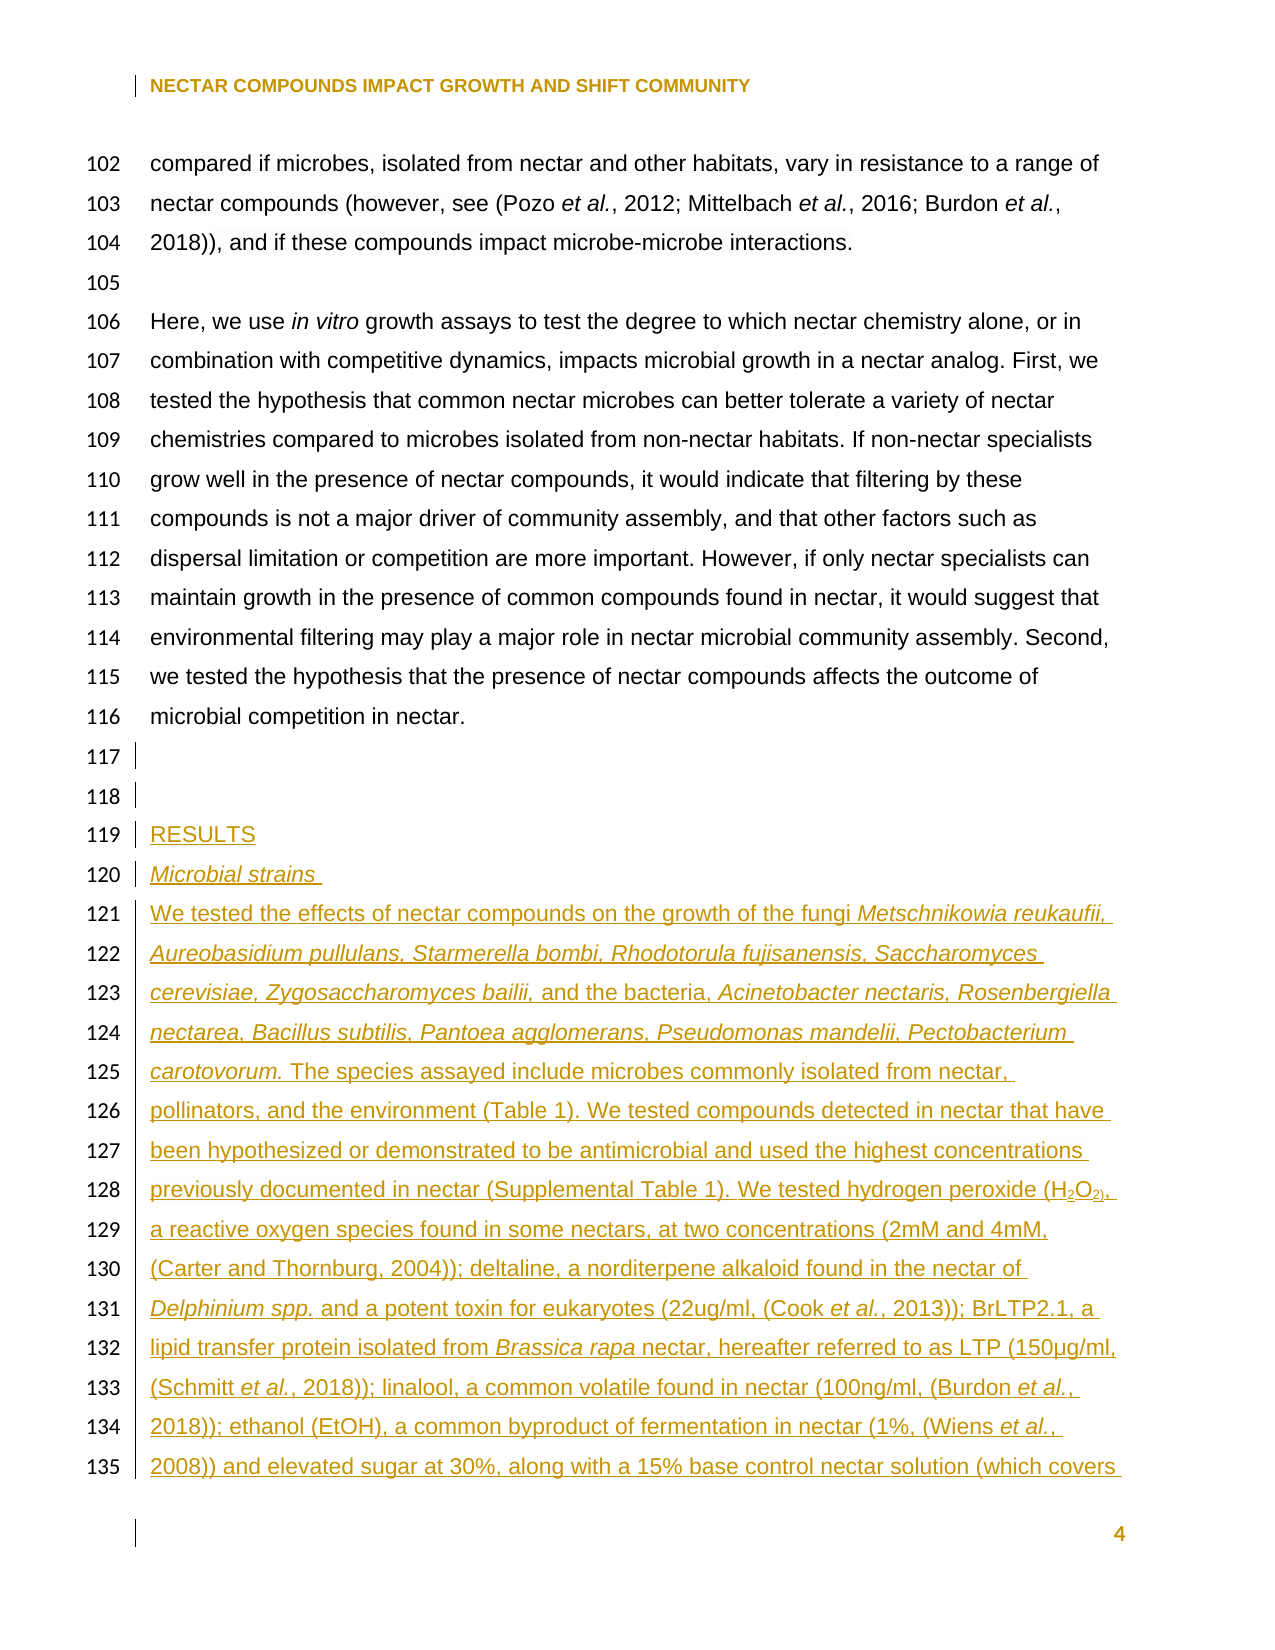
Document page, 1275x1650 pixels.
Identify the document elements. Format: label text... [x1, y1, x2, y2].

text Here, we use in vitro growth assays to test the degree to which nectar chemistry alone, or in combination with competitive dynamics, impacts microbial growth in a nectar analog. First, we tested the hypothesis that common nectar microbes can better tolerate a variety of nectar chemistries compared to microbes isolated from non-nectar habitats. If non-nectar specialists grow well in the presence of nectar compounds, it would indicate that filtering by these compounds is not a major driver of community assembly, and that other factors such as dispersal limitation or competition are more important. However, if only nectar specialists can maintain growth in the presence of common compounds found in nectar, it would suggest that environmental filtering may play a major role in nectar microbial community assembly. Second, we tested the hypothesis that the presence of nectar compounds affects the outcome of microbial competition in nectar. [150, 308, 1125, 729]
